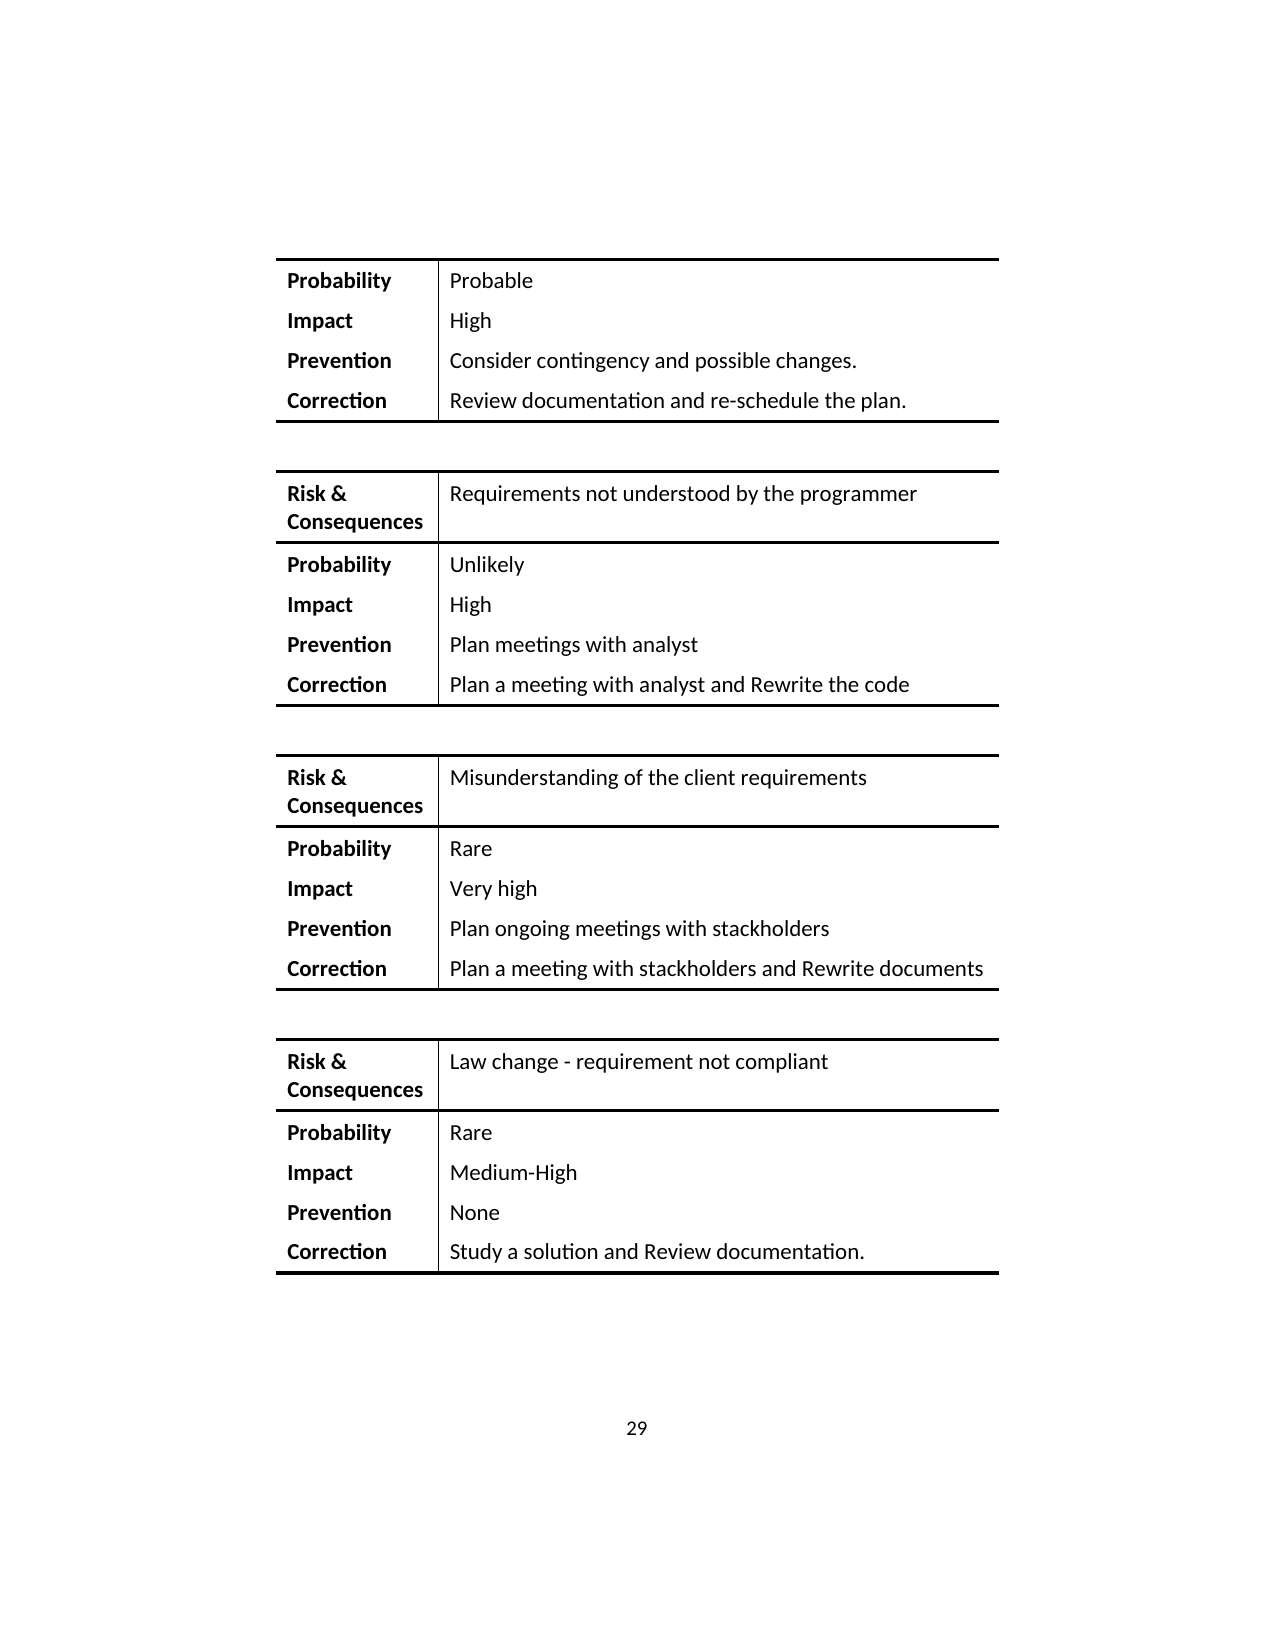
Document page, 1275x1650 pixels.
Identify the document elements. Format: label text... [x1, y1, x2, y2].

table_cell Unlikely [439, 544, 999, 584]
table_header Risk & Consequences [276, 1041, 438, 1109]
table_cell Probable [439, 261, 999, 301]
table_cell Impact [276, 1152, 438, 1192]
table_header Misunderstanding of the client requirements [439, 757, 999, 825]
table_cell Probability [276, 828, 438, 868]
table_cell Plan a meeting with analyst and Rewrite the code [439, 664, 999, 704]
table_cell Rare [439, 828, 999, 868]
table_cell Correction [276, 664, 438, 704]
table_header Requirements not understood by the programmer [439, 473, 999, 541]
table_cell Plan meetings with analyst [439, 624, 999, 664]
table_cell Consider contingency and possible changes. [439, 340, 999, 380]
table_cell Prevention [276, 624, 438, 664]
table_cell Impact [276, 868, 438, 908]
table_cell Prevention [276, 340, 438, 380]
table_cell Correction [276, 1232, 438, 1271]
table_header Risk & Consequences [276, 473, 438, 541]
table_cell Impact [276, 584, 438, 624]
table_cell Rare [439, 1112, 999, 1152]
table_cell Review documentation and re-schedule the plan. [439, 380, 999, 420]
table_header Risk & Consequences [276, 757, 438, 825]
table_cell Probability [276, 544, 438, 584]
table_cell Plan ongoing meetings with stackholders [439, 908, 999, 948]
table_cell Probability [276, 1112, 438, 1152]
table_cell Plan a meeting with stackholders and Rewrite documents [439, 948, 999, 988]
table_cell Prevention [276, 1192, 438, 1232]
table_cell Study a solution and Review documentation. [439, 1232, 999, 1271]
table_cell Impact [276, 301, 438, 340]
table_header Law change - requirement not compliant [439, 1041, 999, 1109]
table_cell Very high [439, 868, 999, 908]
table_cell Prevention [276, 908, 438, 948]
table_cell Correction [276, 380, 438, 420]
table_cell Correction [276, 948, 438, 988]
table_cell Probability [276, 261, 438, 301]
table_cell Medium-High [439, 1152, 999, 1192]
table_cell None [439, 1192, 999, 1232]
table_cell High [439, 584, 999, 624]
table_cell High [439, 301, 999, 340]
